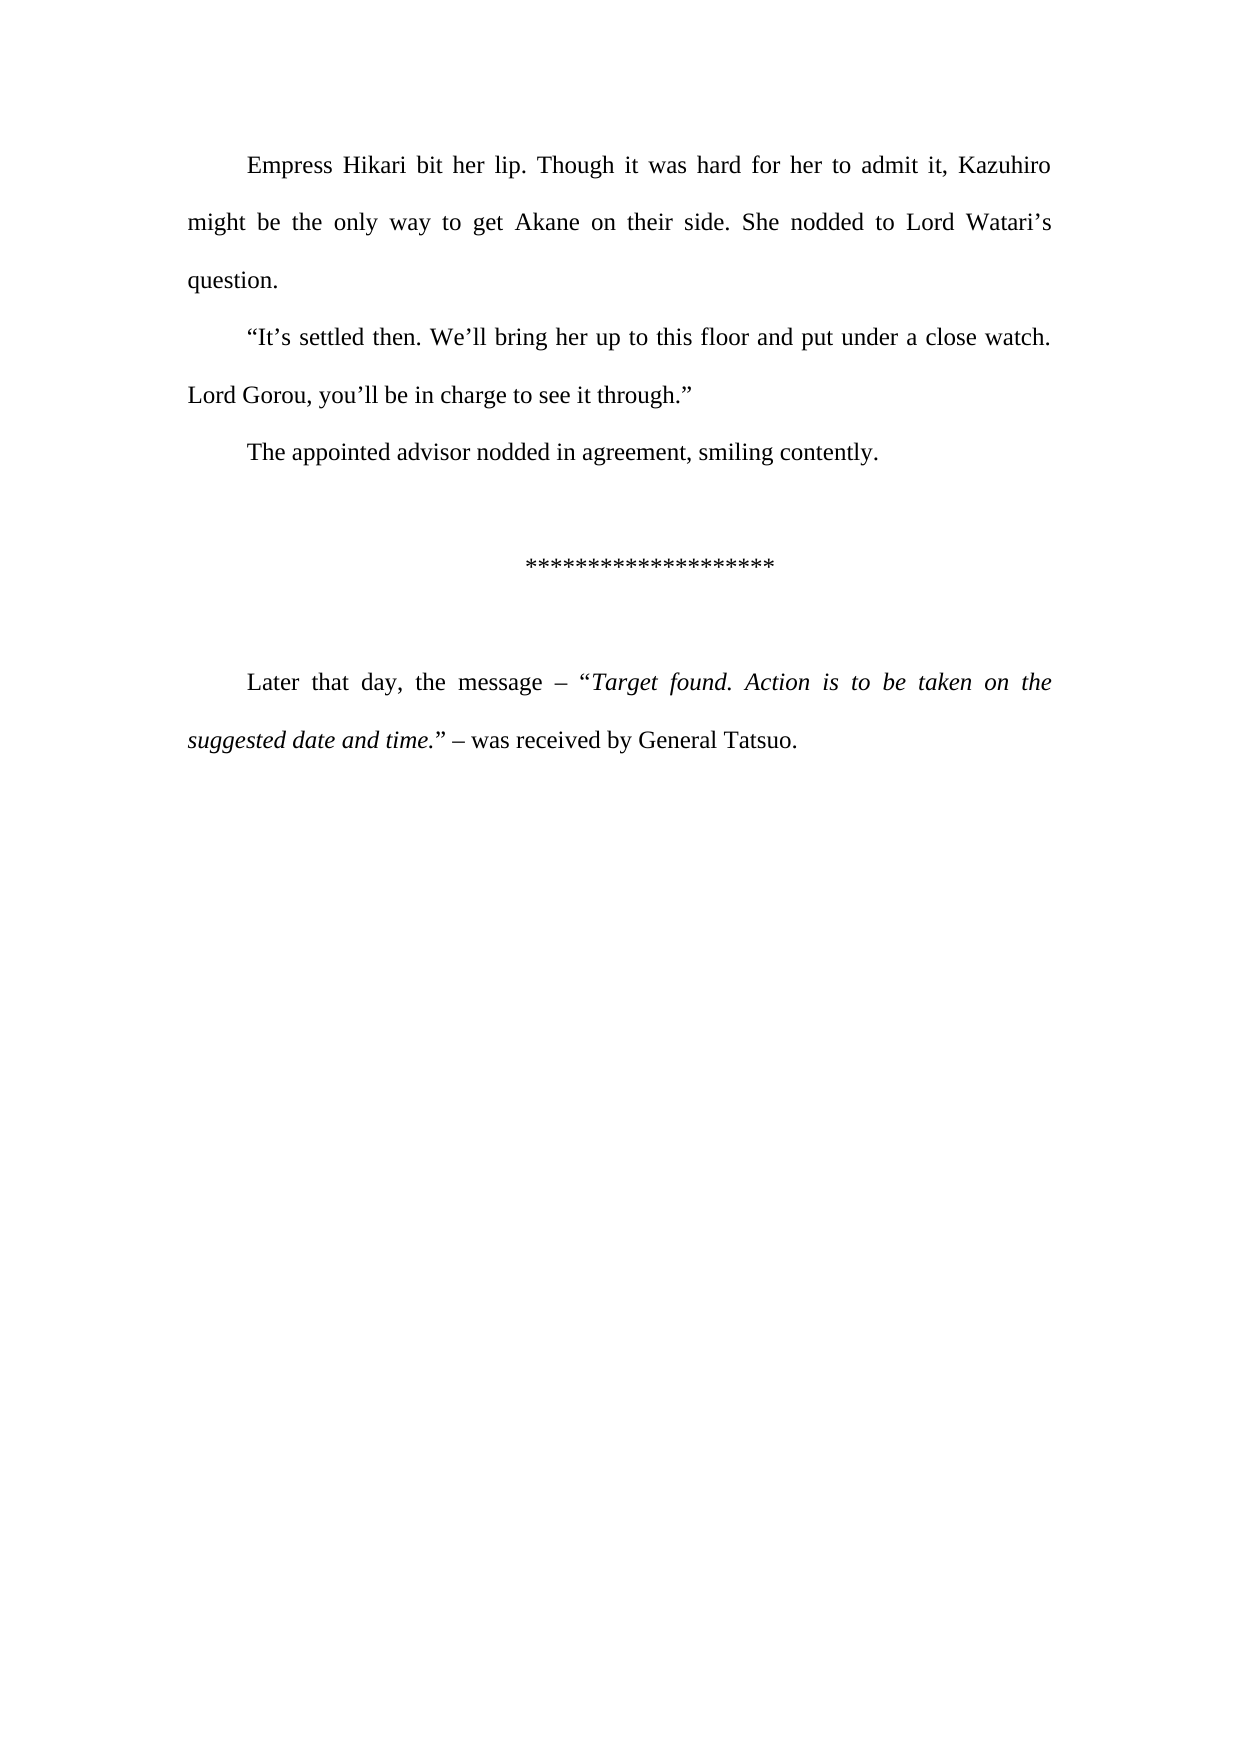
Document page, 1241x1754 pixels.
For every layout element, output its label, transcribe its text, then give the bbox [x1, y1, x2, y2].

text Empress Hikari bit her lip. Though it was hard for her to admit it, Kazuhiro might be the only way to get Akane on their side. She nodded to Lord Watari’s question. [187, 150, 1053, 294]
text Later that day, the message – “Target found. Action is to be taken on the suggested date and time.” – was received by General Tatsuo. [187, 667, 1053, 754]
text ******************** [187, 552, 1053, 581]
text “It’s settled then. We’ll bring her up to this floor and put under a close watch. Lord Gorou, you’ll be in charge to see it through.” [187, 322, 1053, 409]
text The appointed advisor nodded in agreement, smiling contently. [187, 437, 1053, 466]
